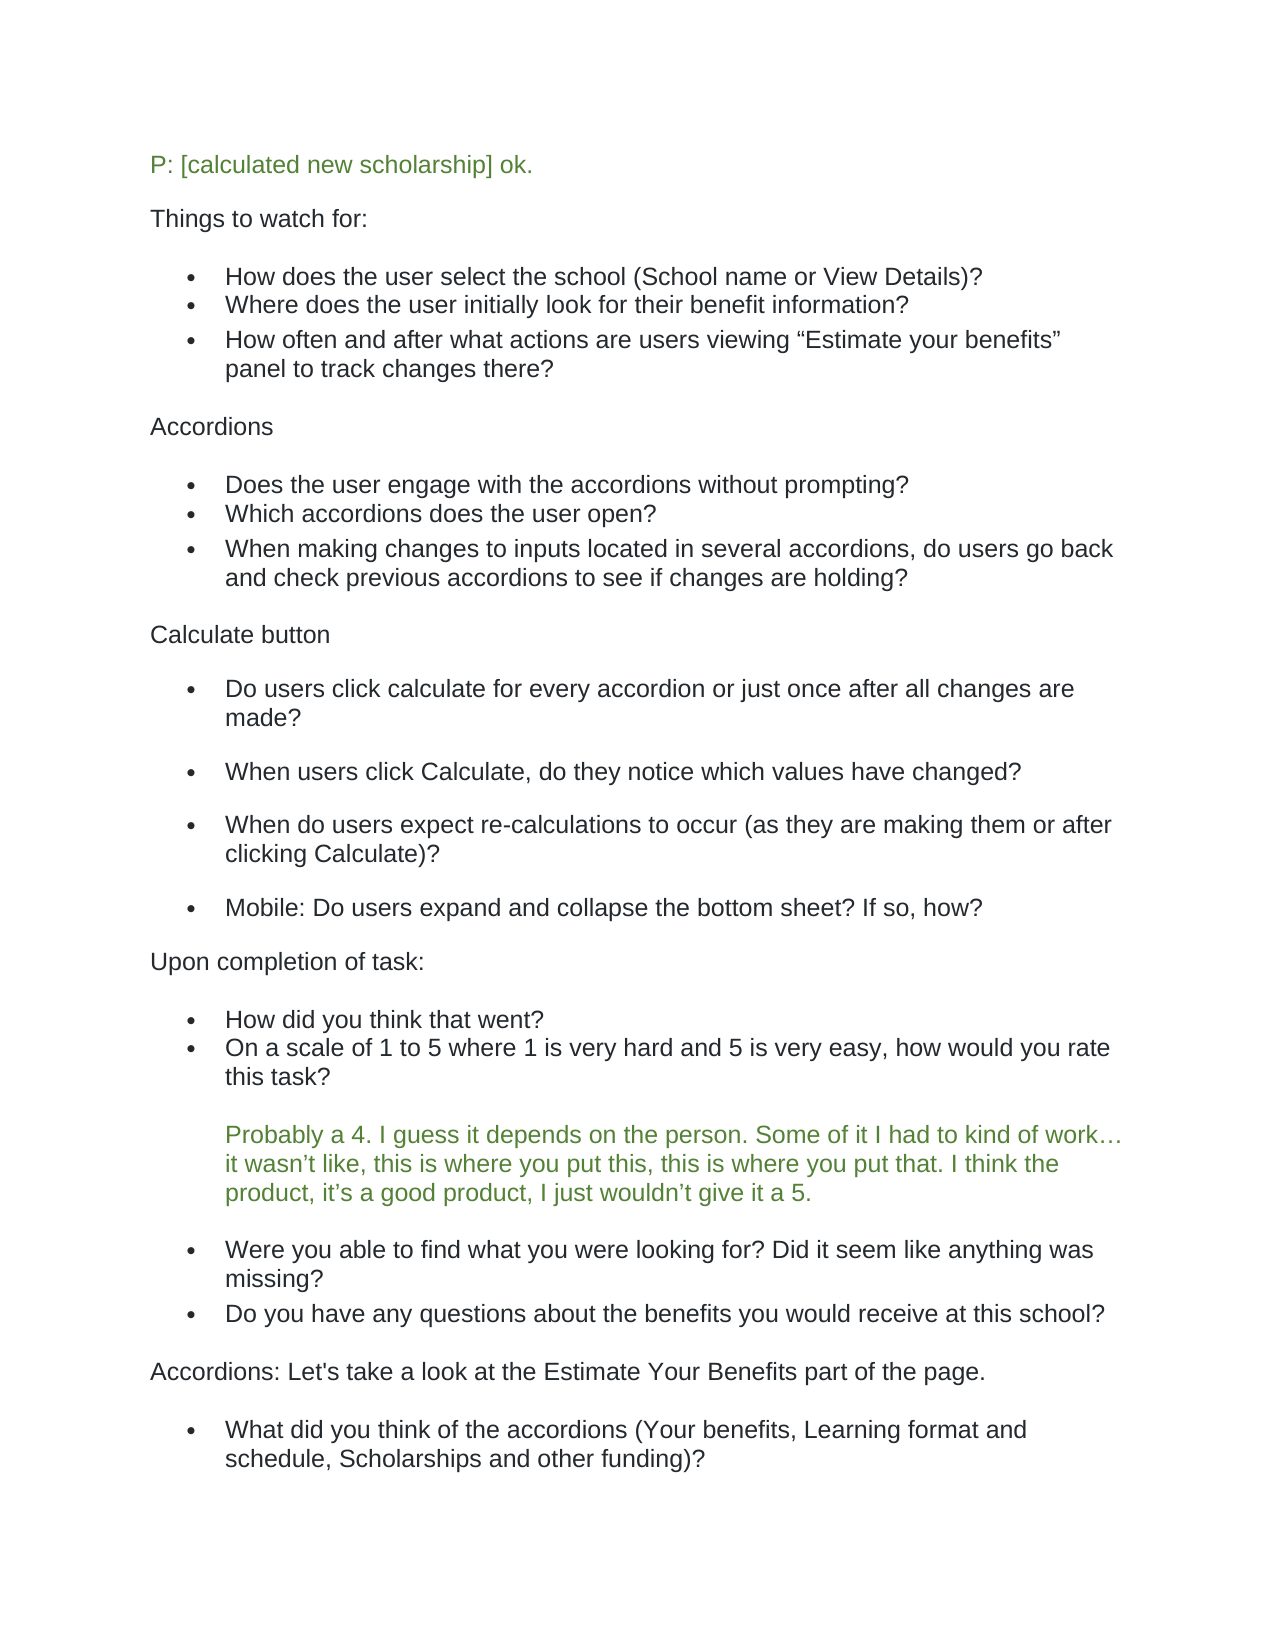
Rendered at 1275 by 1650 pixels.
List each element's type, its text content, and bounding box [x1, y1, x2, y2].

list How did you think that went? [187, 1004, 1125, 1033]
list When do users expect re-calculations to occur (as they are making them or after clicking Calculate)? [187, 810, 1125, 868]
list How does the user select the school (School name or View Details)? [187, 262, 1125, 290]
list Does the user engage with the accordions without prompting? [187, 470, 1125, 499]
list On a scale of 1 to 5 where 1 is very hard and 5 is very easy, how would you rate this task? [187, 1033, 1125, 1091]
list When making changes to inputs located in several accordions, do users go back and check previous accordions to see if changes are holding? [187, 534, 1125, 591]
text Things to watch for: [150, 204, 1125, 232]
list Mobile: Do users expand and collapse the bottom sheet? If so, how? [187, 893, 1125, 922]
list When users click Calculate, do they notice which values have changed? [187, 757, 1125, 785]
list Where does the user initially look for their benefit information? [187, 290, 1125, 319]
text Accordions: Let's take a look at the Estimate Your Benefits part of the page. [150, 1357, 1125, 1386]
text Upon completion of task: [150, 947, 1125, 975]
list What did you think of the accordions (Your benefits, Learning format and schedule, Scholarships and other funding)? [187, 1415, 1125, 1472]
list Do users click calculate for every accordion or just once after all changes are made? [187, 674, 1125, 732]
text Probably a 4. I guess it depends on the person. Some of it I had to kind of work…it wasn’t like, this is where you put this, this is where you put that. I think the product, it’s a good product, I just wouldn’t give it a 5. [225, 1120, 1125, 1206]
text Accordions [150, 412, 1125, 441]
list How often and after what actions are users viewing “Estimate your benefits” panel to track changes there? [187, 325, 1125, 383]
list Which accordions does the user open? [187, 499, 1125, 527]
text Calculate button [150, 620, 1125, 649]
text P: [calculated new scholarship] ok. [150, 150, 1125, 179]
list Were you able to find what you were looking for? Did it seem like anything was missing? [187, 1235, 1125, 1293]
list Do you have any questions about the benefits you would receive at this school? [187, 1299, 1125, 1328]
